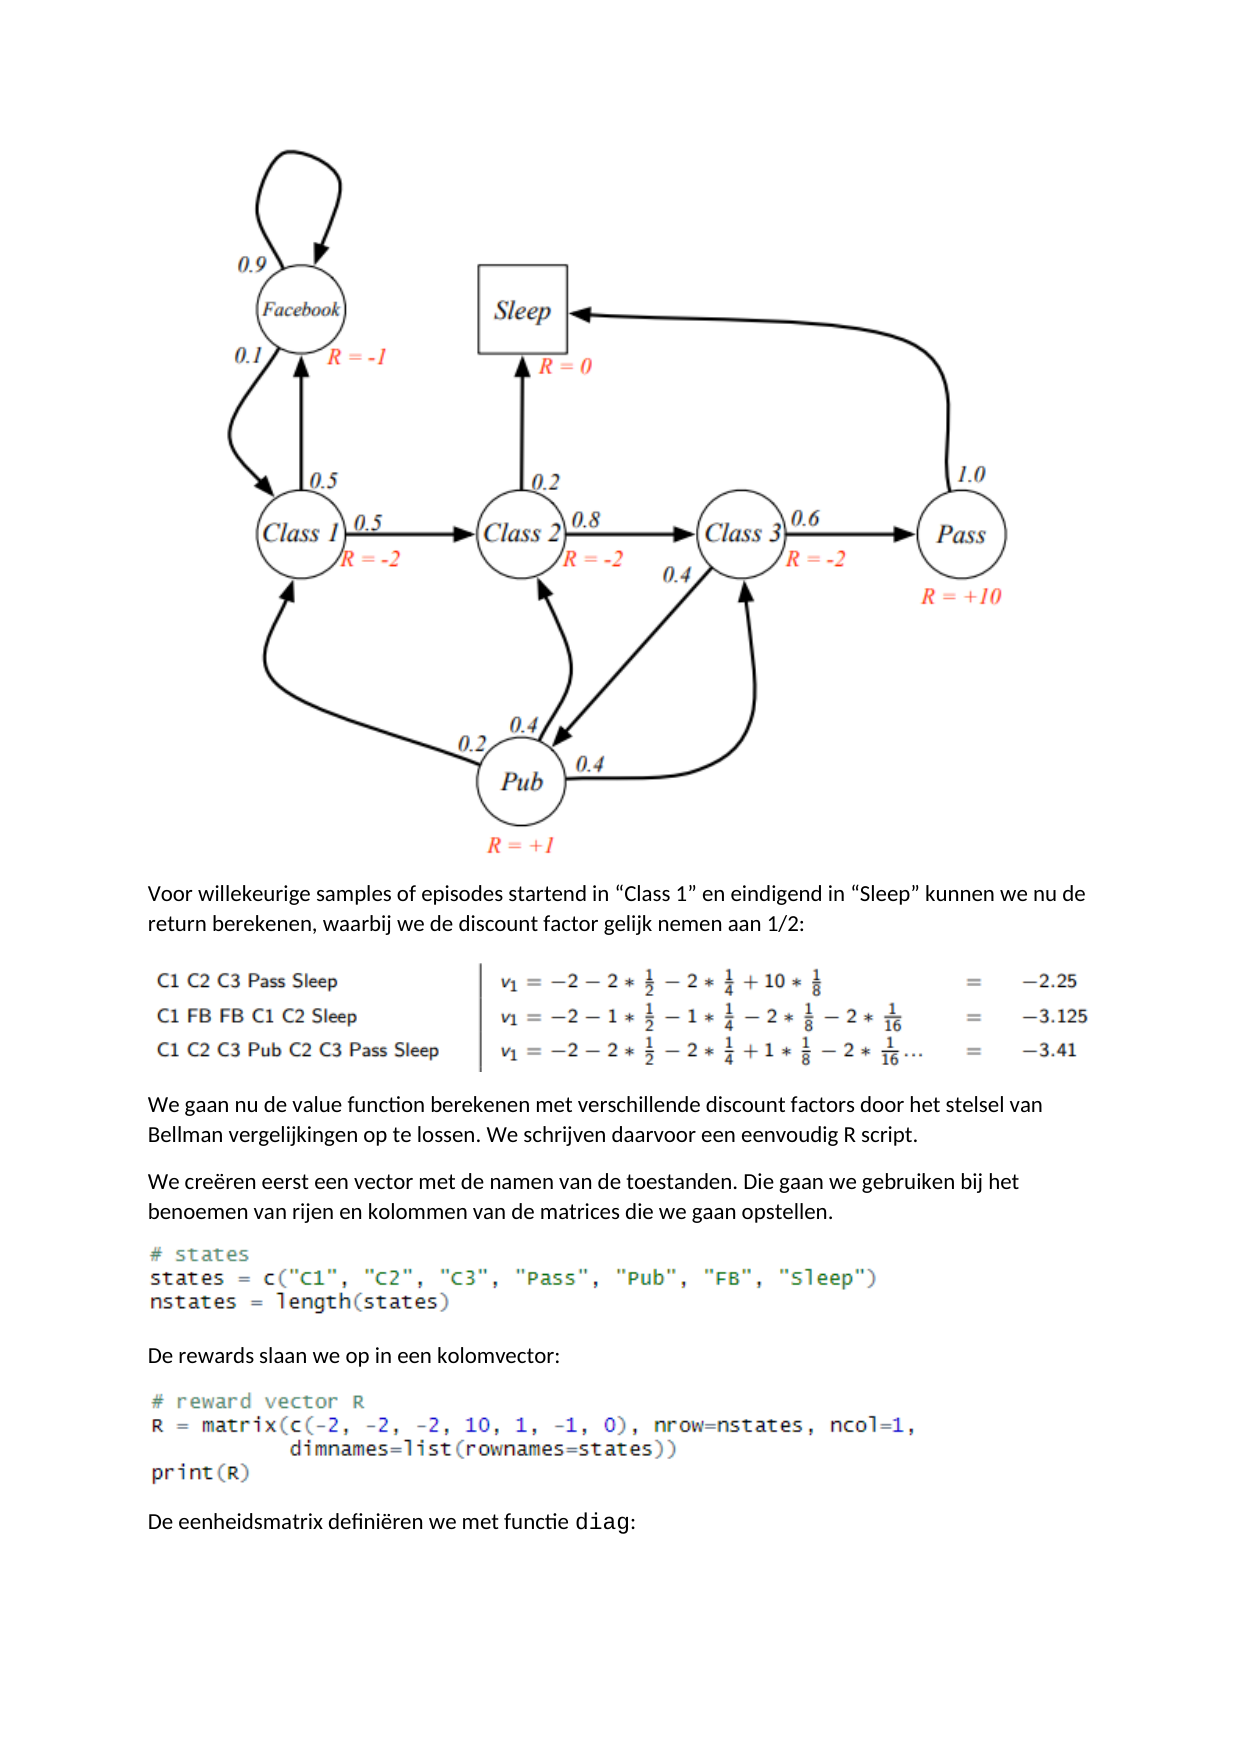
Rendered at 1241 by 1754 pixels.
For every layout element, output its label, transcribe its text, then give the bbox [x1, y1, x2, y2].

text De eenheidsmatrix definiëren we met functie diag: [148, 1507, 1093, 1536]
picture [147, 1388, 1018, 1489]
text We gaan nu de value function berekenen met verschillende discount factors door het stelsel van Bellman vergelijkingen op te lossen. We schrijven daarvoor een eenvoudig R script. [148, 1090, 1093, 1148]
text We creëren eerst een vector met de namen van de toestanden. Die gaan we gebruiken bij het benoemen van rijen en kolommen van de matrices die we gaan opstellen. [148, 1167, 1093, 1225]
picture [147, 956, 1093, 1072]
picture [223, 147, 1017, 861]
text Voor willekeurige samples of episodes startend in “Class 1” en eindigend in “Sleep” kunnen we nu de return berekenen, waarbij we de discount factor gelijk nemen aan 1/2: [148, 879, 1093, 937]
picture [147, 1244, 1020, 1323]
text De rewards slaan we op in een kolomvector: [148, 1341, 1093, 1369]
